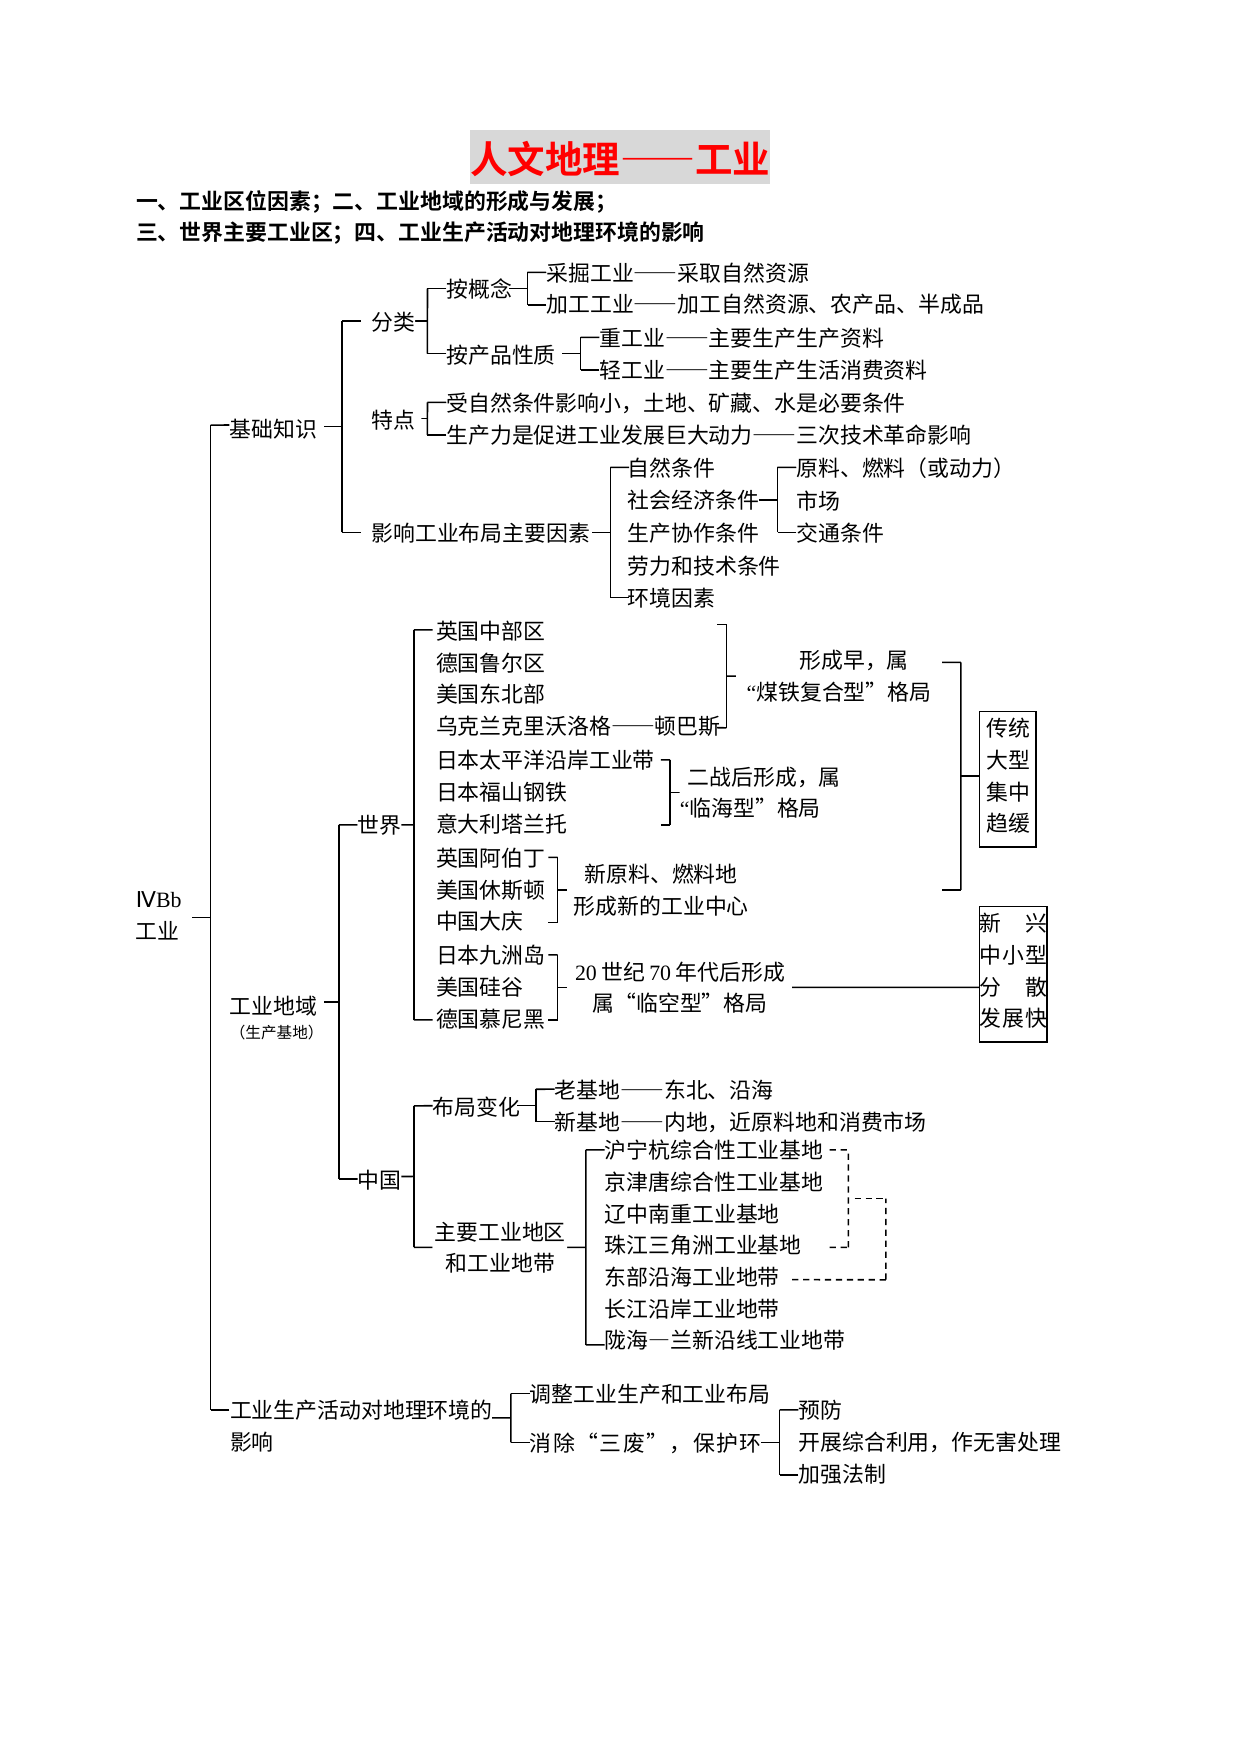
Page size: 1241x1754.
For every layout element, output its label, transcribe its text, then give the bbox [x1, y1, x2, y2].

text 三、世界主要工业区；四、工业生产活动对地理环境的影响 [136, 215, 1104, 247]
text 一、工业区位因素；二、工业地域的形成与发展； [136, 184, 1104, 215]
text 人文地理——工业 [136, 129, 1104, 184]
